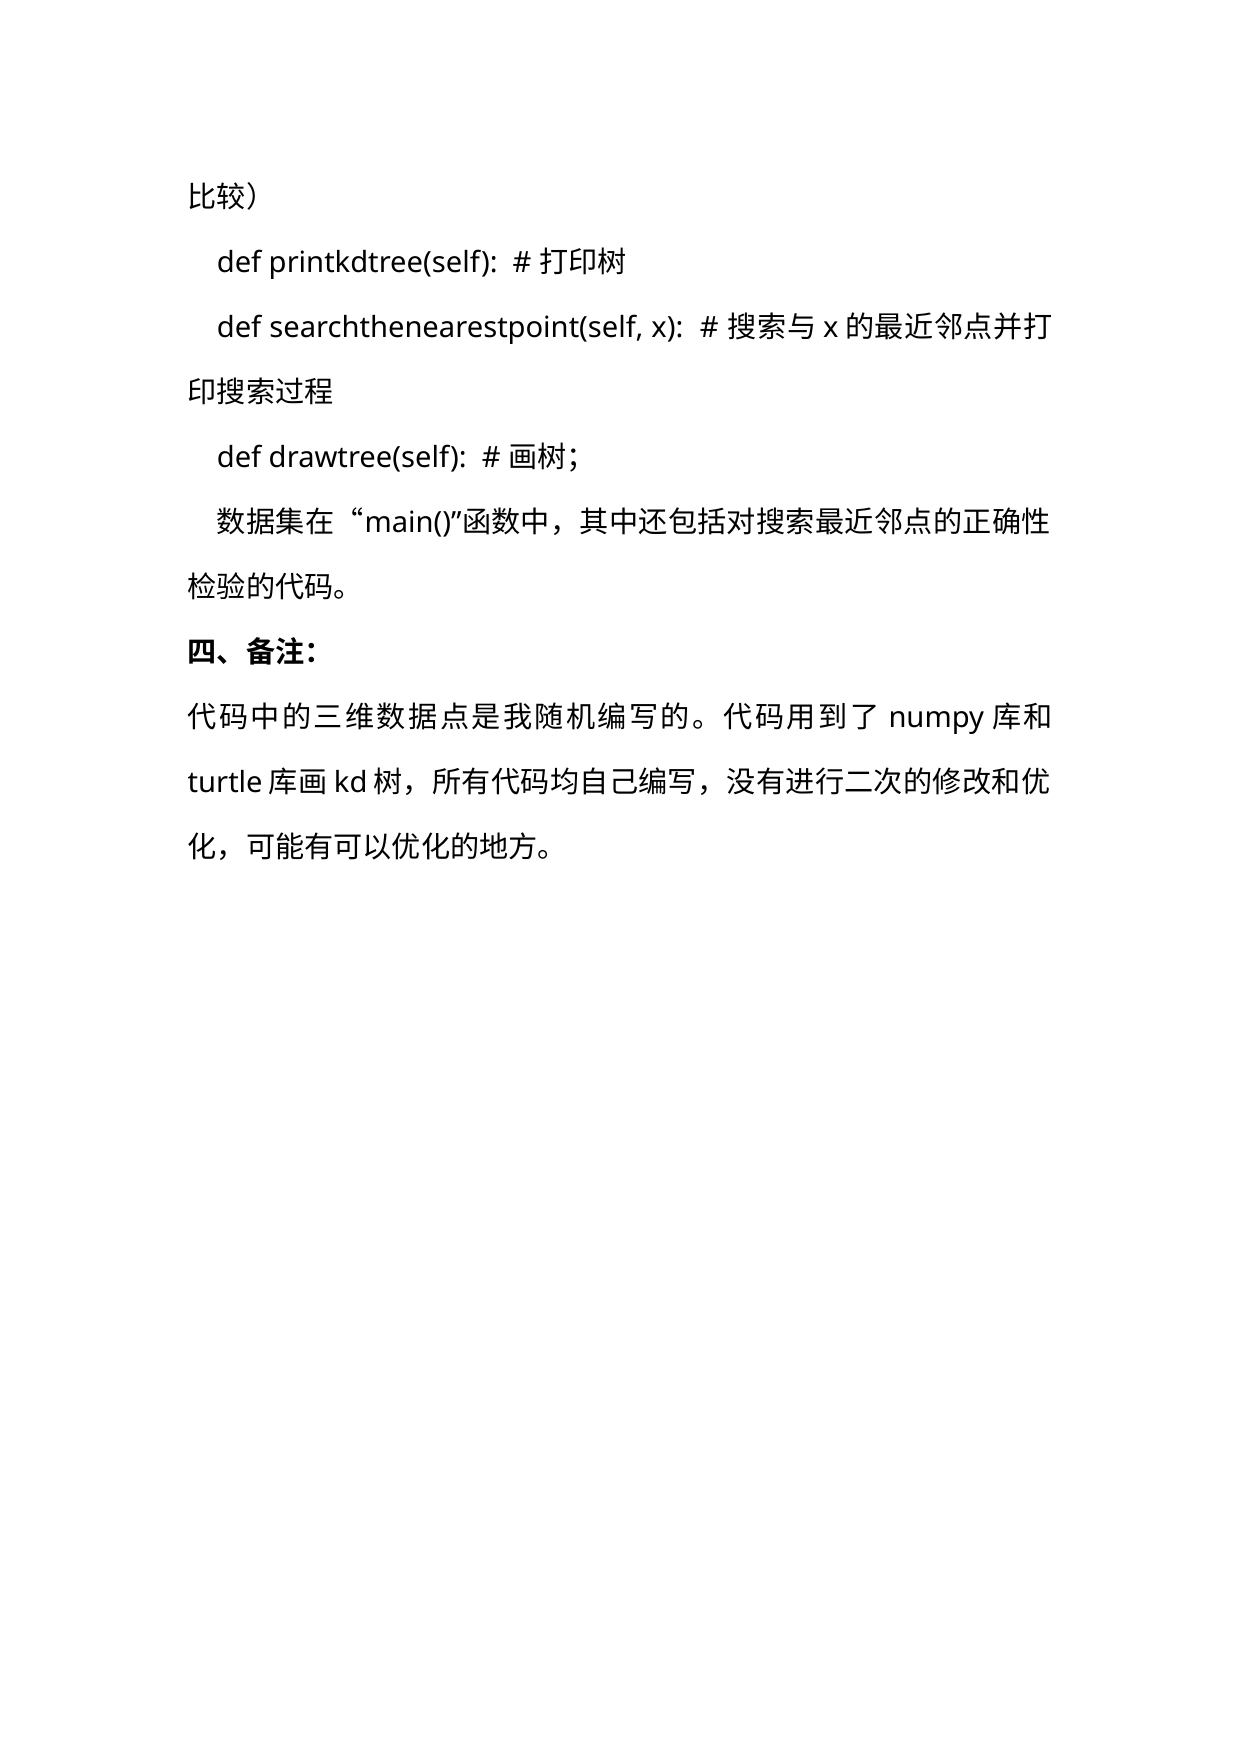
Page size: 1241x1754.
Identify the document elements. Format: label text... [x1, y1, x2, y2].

text def printkdtree(self): # 打印树 [187, 227, 1053, 292]
text def searchthenearestpoint(self, x): # 搜索与x的最近邻点并打印搜索过程 [187, 292, 1053, 422]
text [187, 162, 1053, 227]
text 四、备注： [187, 617, 1053, 682]
text 数据集在“main()”函数中，其中还包括对搜索最近邻点的正确性检验的代码。 [187, 487, 1053, 617]
text 代码中的三维数据点是我随机编写的。代码用到了numpy库和turtle库画kd树，所有代码均自己编写，没有进行二次的修改和优化，可能有可以优化的地方。 [187, 682, 1053, 877]
text def drawtree(self): # 画树； [187, 422, 1053, 487]
